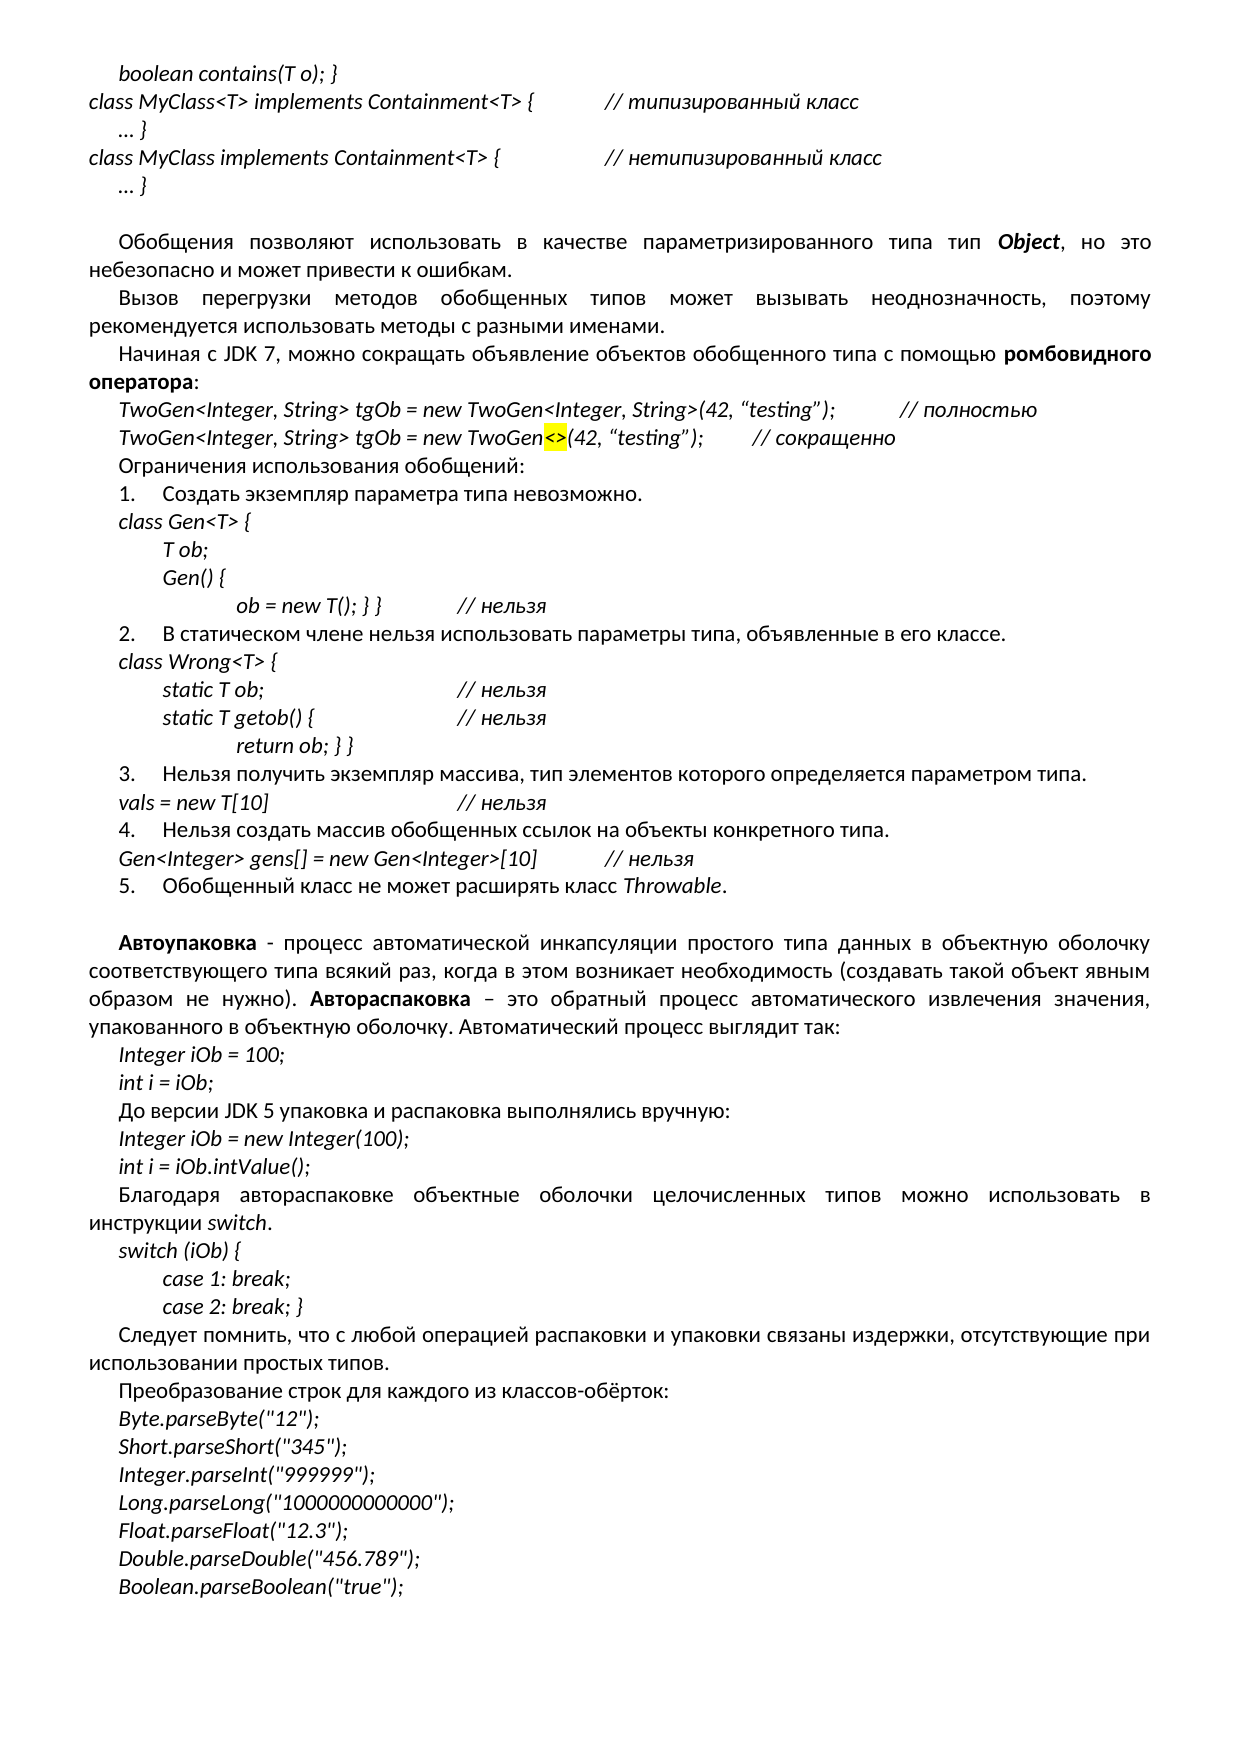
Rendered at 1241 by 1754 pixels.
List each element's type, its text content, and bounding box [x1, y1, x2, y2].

list Gen<Integer> gens[] = new Gen<Integer>[10] // нельзя [118, 844, 1152, 872]
text TwoGen<Integer, String> tgOb = new TwoGen<>(42, “testing”); // сокращенно [567, 423, 1152, 451]
list Gen() { [89, 563, 1152, 591]
text boolean contains(T o); } [89, 59, 1152, 87]
text class MyClass implements Containment<T> { // нетипизированный класс [89, 143, 1152, 171]
text Integer.parseInt("999999"); [89, 1460, 1152, 1488]
text class MyClass<T> implements Containment<T> { // типизированный класс [89, 87, 1152, 115]
text Автоупаковка - процесс автоматической инкапсуляции простого типа данных в объектную оболочку соответствующего типа всякий раз, когда в этом возникает необходимость (создавать такой объект явным образом не нужно). Автораспаковка – это обратный процесс автоматического извлечения значения, упакованного в объектную оболочку. Автоматический процесс выглядит так: [89, 928, 1152, 1040]
list class Gen<T> { [89, 507, 1152, 535]
text Начиная с JDK 7, можно сокращать объявление объектов обобщенного типа с помощью ромбовидного оператора: [89, 339, 1152, 395]
text case 2: break; } [89, 1292, 1152, 1320]
text Short.parseShort("345"); [89, 1432, 1152, 1460]
text Long.parseLong("1000000000000"); [89, 1488, 1152, 1516]
list Нельзя получить экземпляр массива, тип элементов которого определяется параметром типа. [89, 759, 1152, 788]
text Обобщения позволяют использовать в качестве параметризированного типа тип Object, но это небезопасно и может привести к ошибкам. [89, 227, 1152, 283]
text class Wrong<T> { [89, 647, 1152, 676]
text Double.parseDouble("456.789"); [89, 1544, 1152, 1572]
text int i = iOb; [89, 1068, 1152, 1096]
text Ограничения использования обобщений: [89, 451, 1152, 479]
text … } [89, 115, 1152, 143]
text До версии JDK 5 упаковка и распаковка выполнялись вручную: [89, 1096, 1152, 1124]
list В статическом члене нельзя использовать параметры типа, объявленные в его классе. [89, 619, 1152, 647]
text Integer iOb = new Integer(100); [89, 1124, 1152, 1152]
text static T getob() { // нельзя [89, 703, 1152, 732]
text Float.parseFloat("12.3"); [89, 1516, 1152, 1544]
text switch (iOb) { [89, 1236, 1152, 1264]
text case 1: break; [89, 1264, 1152, 1292]
list T ob; [89, 535, 1152, 563]
text Byte.parseByte("12"); [89, 1404, 1152, 1432]
list vals = new T[10] // нельзя [89, 788, 1152, 816]
list Обобщенный класс не может расширять класс Throwable. [89, 872, 1152, 900]
text Следует помнить, что с любой операцией распаковки и упаковки связаны издержки, отсутствующие при использовании простых типов. [89, 1320, 1152, 1376]
text Преобразование строк для каждого из классов-обёрток: [89, 1376, 1152, 1404]
text Integer iOb = 100; [89, 1040, 1152, 1068]
text int i = iOb.intValue(); [89, 1152, 1152, 1180]
text static T ob; // нельзя [89, 676, 1152, 703]
list ob = new T(); } } // нельзя [89, 591, 1152, 619]
text … } [89, 171, 1152, 199]
text TwoGen<Integer, String> tgOb = new TwoGen<Integer, String>(42, “testing”); // полностью [89, 395, 1152, 423]
text Вызов перегрузки методов обобщенных типов может вызывать неоднозначность, поэтому рекомендуется использовать методы с разными именами. [89, 283, 1152, 339]
text TwoGen<Integer, String> tgOb = new TwoGen<>(42, “testing”); // сокращенно [89, 423, 544, 451]
text Boolean.parseBoolean("true"); [89, 1572, 1152, 1600]
text Благодаря автораспаковке объектные оболочки целочисленных типов можно использовать в инструкции switch. [89, 1180, 1152, 1236]
text return ob; } } [89, 732, 1152, 759]
list Создать экземпляр параметра типа невозможно. [89, 479, 1152, 507]
list Нельзя создать массив обобщенных ссылок на объекты конкретного типа. [89, 816, 1152, 844]
